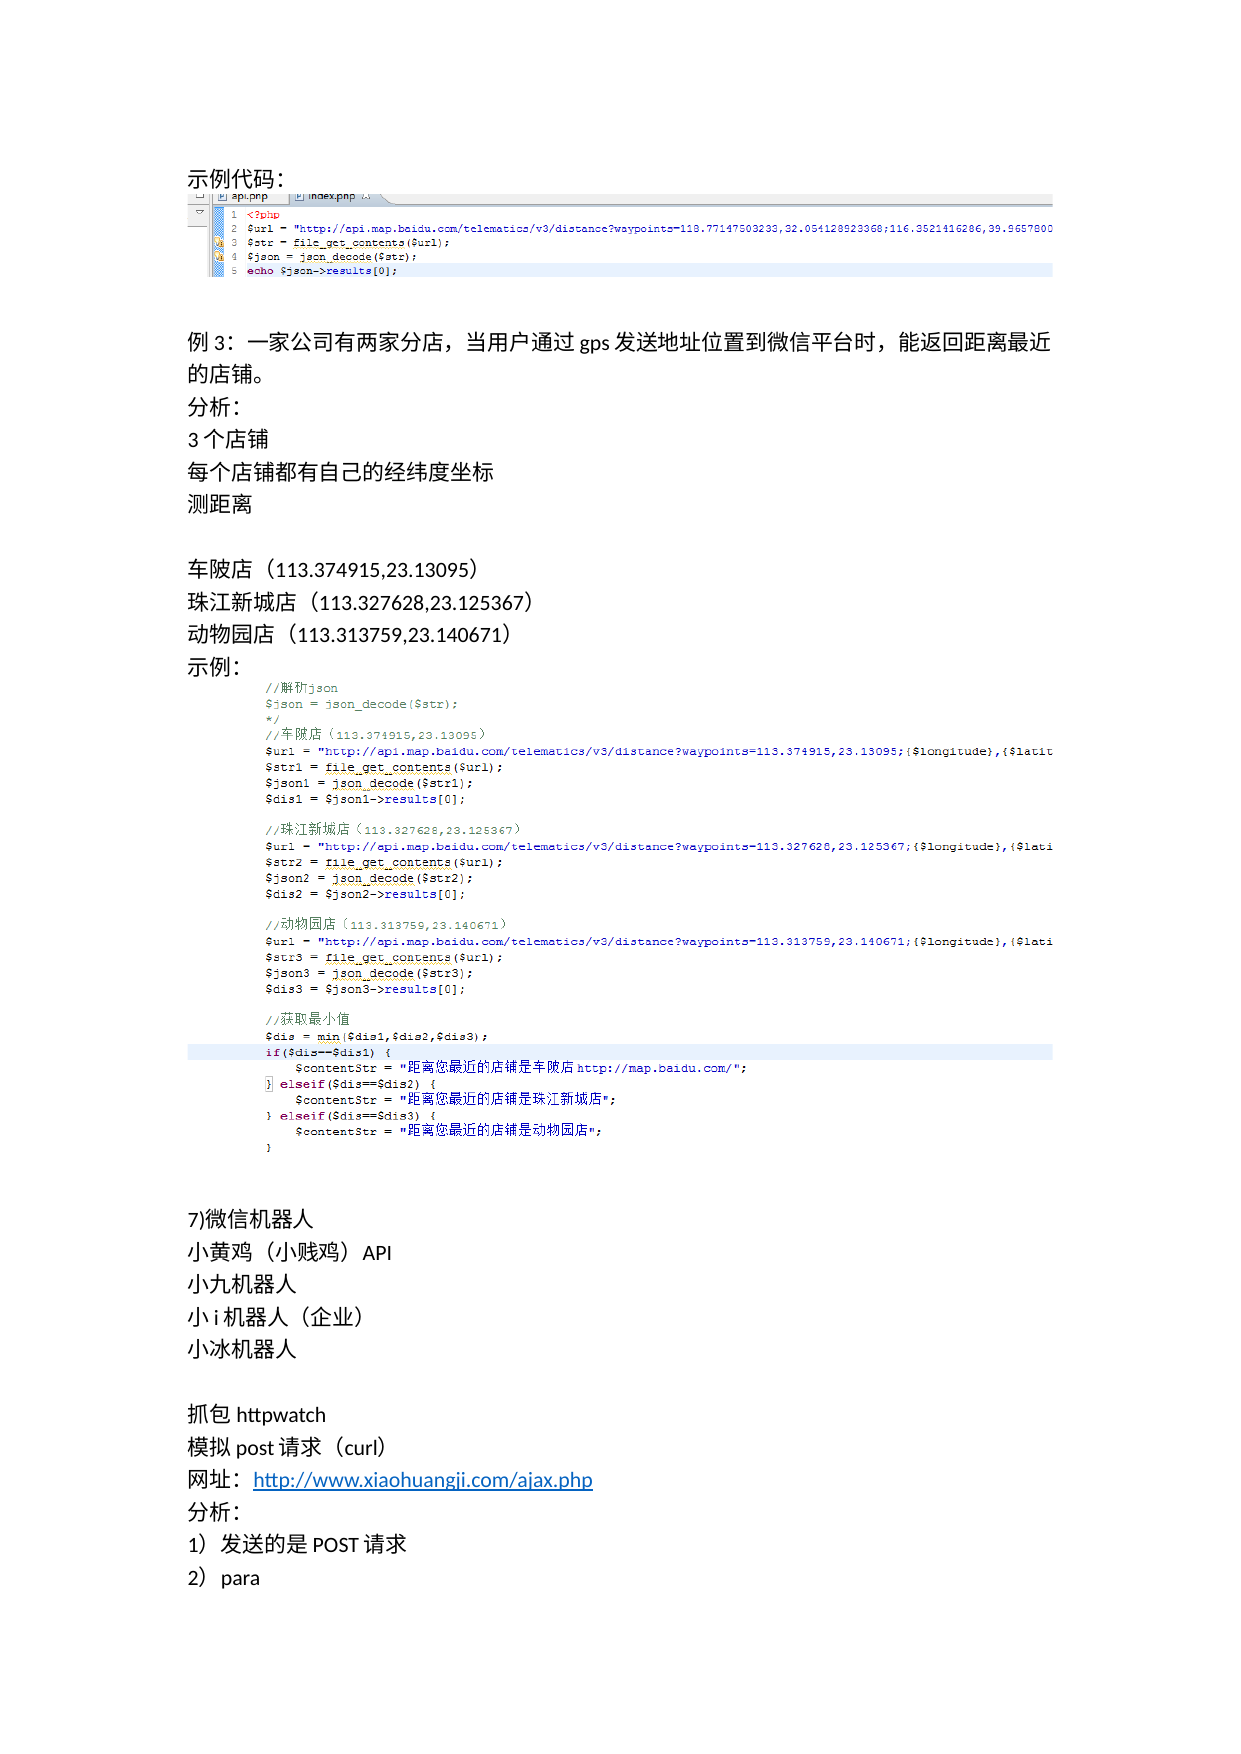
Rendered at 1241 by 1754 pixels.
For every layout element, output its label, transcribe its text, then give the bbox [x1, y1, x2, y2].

text 小九机器人 [187, 1267, 1053, 1299]
text 1）发送的是POST请求 [187, 1527, 1053, 1559]
text 分析： [187, 1494, 1053, 1527]
text 3个店铺 [187, 422, 1053, 454]
text 小冰机器人 [187, 1332, 1053, 1364]
text 车陂店（113.374915,23.13095） [187, 552, 1053, 584]
text 7)微信机器人 [187, 1202, 1053, 1234]
text 例3：一家公司有两家分店，当用户通过gps发送地址位置到微信平台时，能返回距离最近的店铺。 [187, 324, 1053, 389]
text 2）para [187, 1559, 1053, 1592]
text 网址：http://www.xiaohuangji.com/ajax.php [187, 1462, 1053, 1494]
picture [187, 682, 1053, 1161]
text 分析： [187, 389, 1053, 422]
text 小i机器人（企业） [187, 1299, 1053, 1332]
text 每个店铺都有自己的经纬度坐标 [187, 454, 1053, 487]
text 测距离 [187, 487, 1053, 519]
text 珠江新城店（113.327628,23.125367） [187, 584, 1053, 617]
text 抓包 httpwatch [187, 1397, 1053, 1429]
text 小黄鸡（小贱鸡）API [187, 1234, 1053, 1267]
text 模拟post请求（curl） [187, 1429, 1053, 1462]
picture [187, 194, 1053, 277]
text 示例： [187, 649, 1053, 682]
text 示例代码： [187, 162, 1053, 194]
text 动物园店（113.313759,23.140671） [187, 617, 1053, 649]
